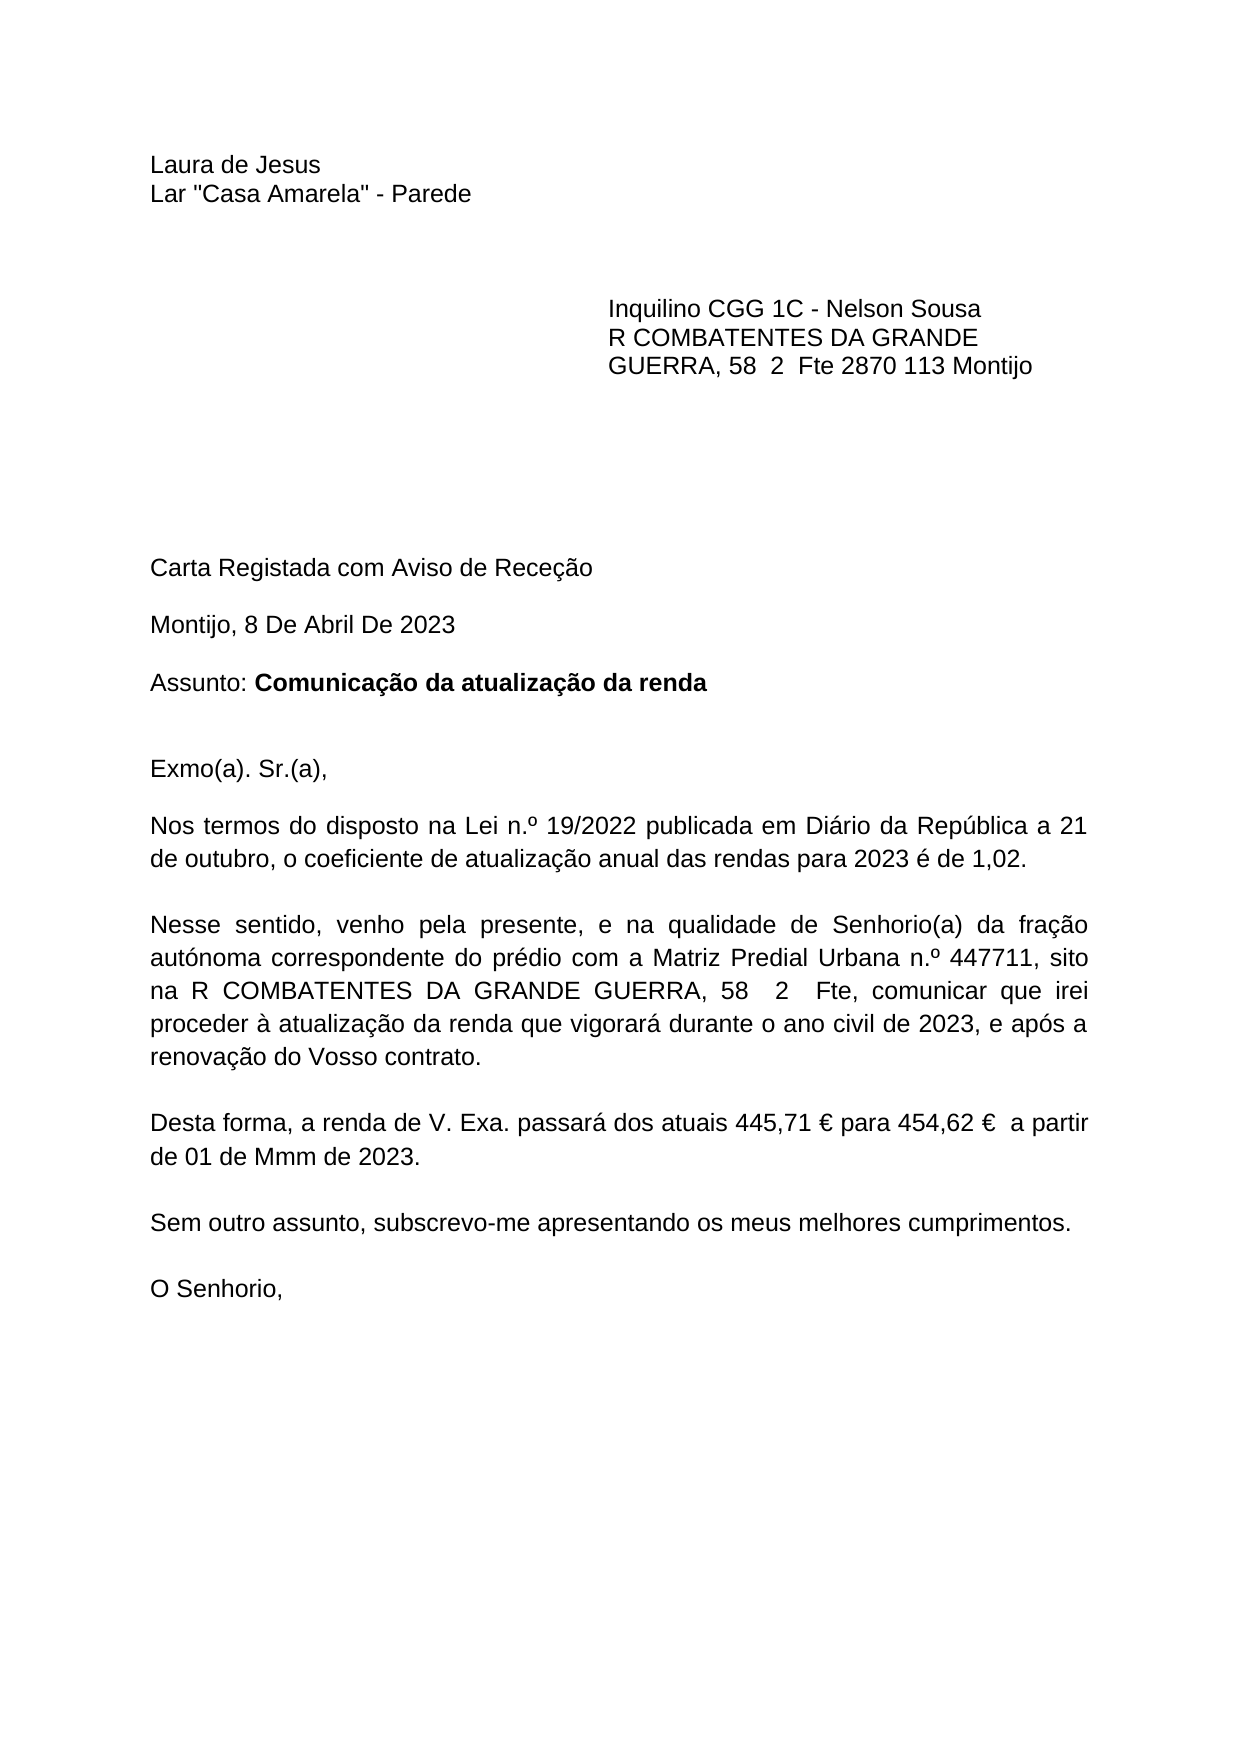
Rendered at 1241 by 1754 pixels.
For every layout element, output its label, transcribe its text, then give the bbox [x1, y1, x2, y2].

text Assunto: Comunicação da atualização da renda [150, 667, 1090, 696]
text Nos termos do disposto na Lei n.º 19/2022 publicada em Diário da República a 21 de outubro, o coeficiente de atualização anual das rendas para 2023 é de 1,02. [150, 811, 1090, 873]
text Sem outro assunto, subscrevo-me apresentando os meus melhores cumprimentos. [150, 1207, 1090, 1236]
text Desta forma, a renda de V. Exa. passará dos atuais 445,71 € para 454,62 € a partir de 01 de Mmm de 2023. [150, 1108, 1090, 1170]
text O Senhorio, [150, 1273, 1090, 1302]
text Lar "Casa Amarela" - Parede [150, 179, 1090, 207]
text Montijo, 8 De Abril De 2023 [150, 610, 1090, 639]
text Nesse sentido, venho pela presente, e na qualidade de Senhorio(a) da fração autónoma correspondente do prédio com a Matriz Predial Urbana n.º 447711, sito na R COMBATENTES DA GRANDE GUERRA, 58 2 Fte, comunicar que irei proceder à atualização da renda que vigorará durante o ano civil de 2023, e após a renovação do Vosso contrato. [150, 910, 1090, 1071]
text Carta Registada com Aviso de Receção [150, 552, 1090, 581]
text R COMBATENTES DA GRANDE GUERRA, 58 2 Fte 2870 113 Montijo [608, 322, 1090, 380]
text Laura de Jesus [150, 150, 1090, 179]
text Inquilino CGG 1C - Nelson Sousa [608, 294, 1090, 322]
text Exmo(a). Sr.(a), [150, 754, 1090, 782]
